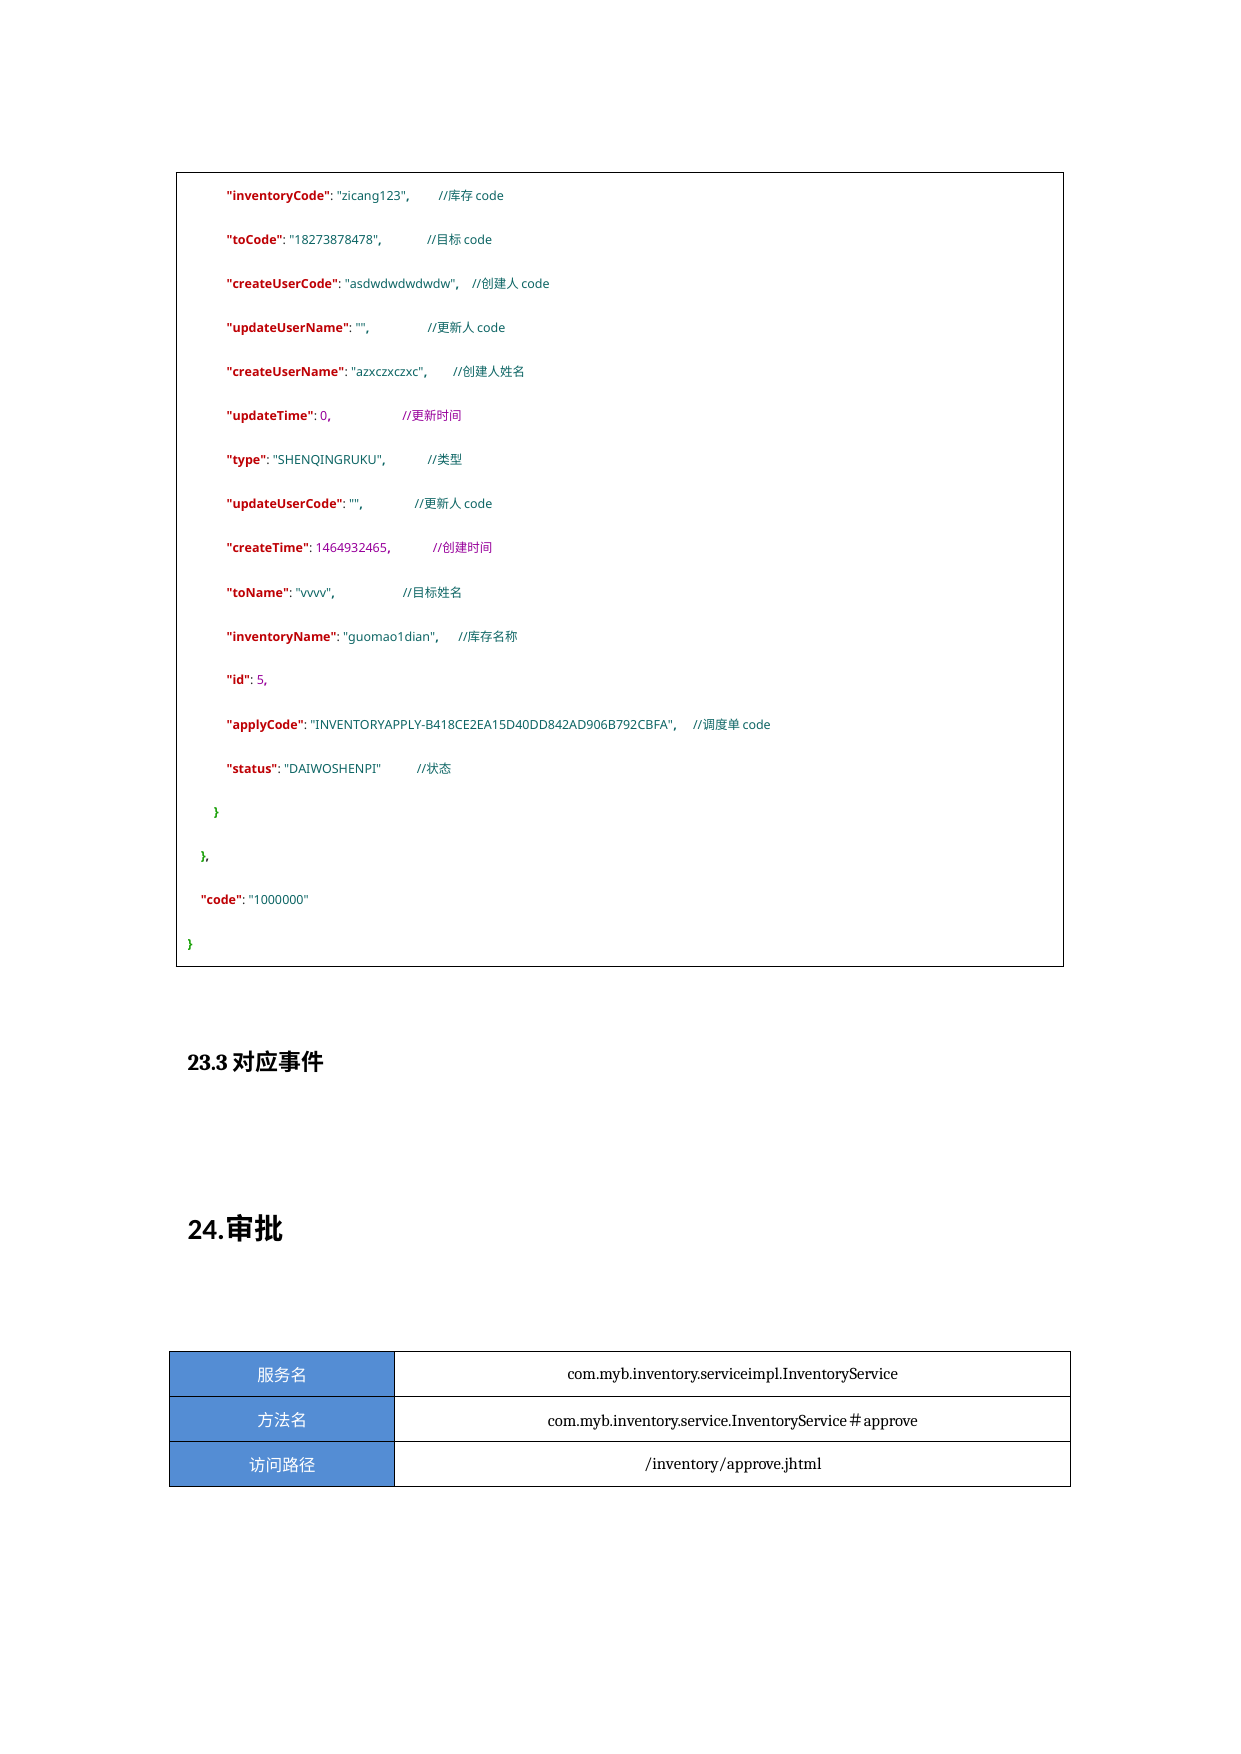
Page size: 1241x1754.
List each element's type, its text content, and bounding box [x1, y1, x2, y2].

table_cell com.myb.inventory.service.InventoryService＃approve [395, 1397, 1070, 1441]
table_cell /inventory/approve.jhtml [395, 1442, 1070, 1486]
table_header 服务名 [170, 1352, 394, 1396]
subtitle 24.审批 [187, 1205, 1053, 1249]
table_header com.myb.inventory.serviceimpl.InventoryService [395, 1352, 1070, 1396]
table_cell 访问路径 [170, 1442, 394, 1486]
table_cell 方法名 [170, 1397, 394, 1441]
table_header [177, 173, 1063, 966]
subtitle 23.3对应事件 [187, 1038, 1053, 1082]
